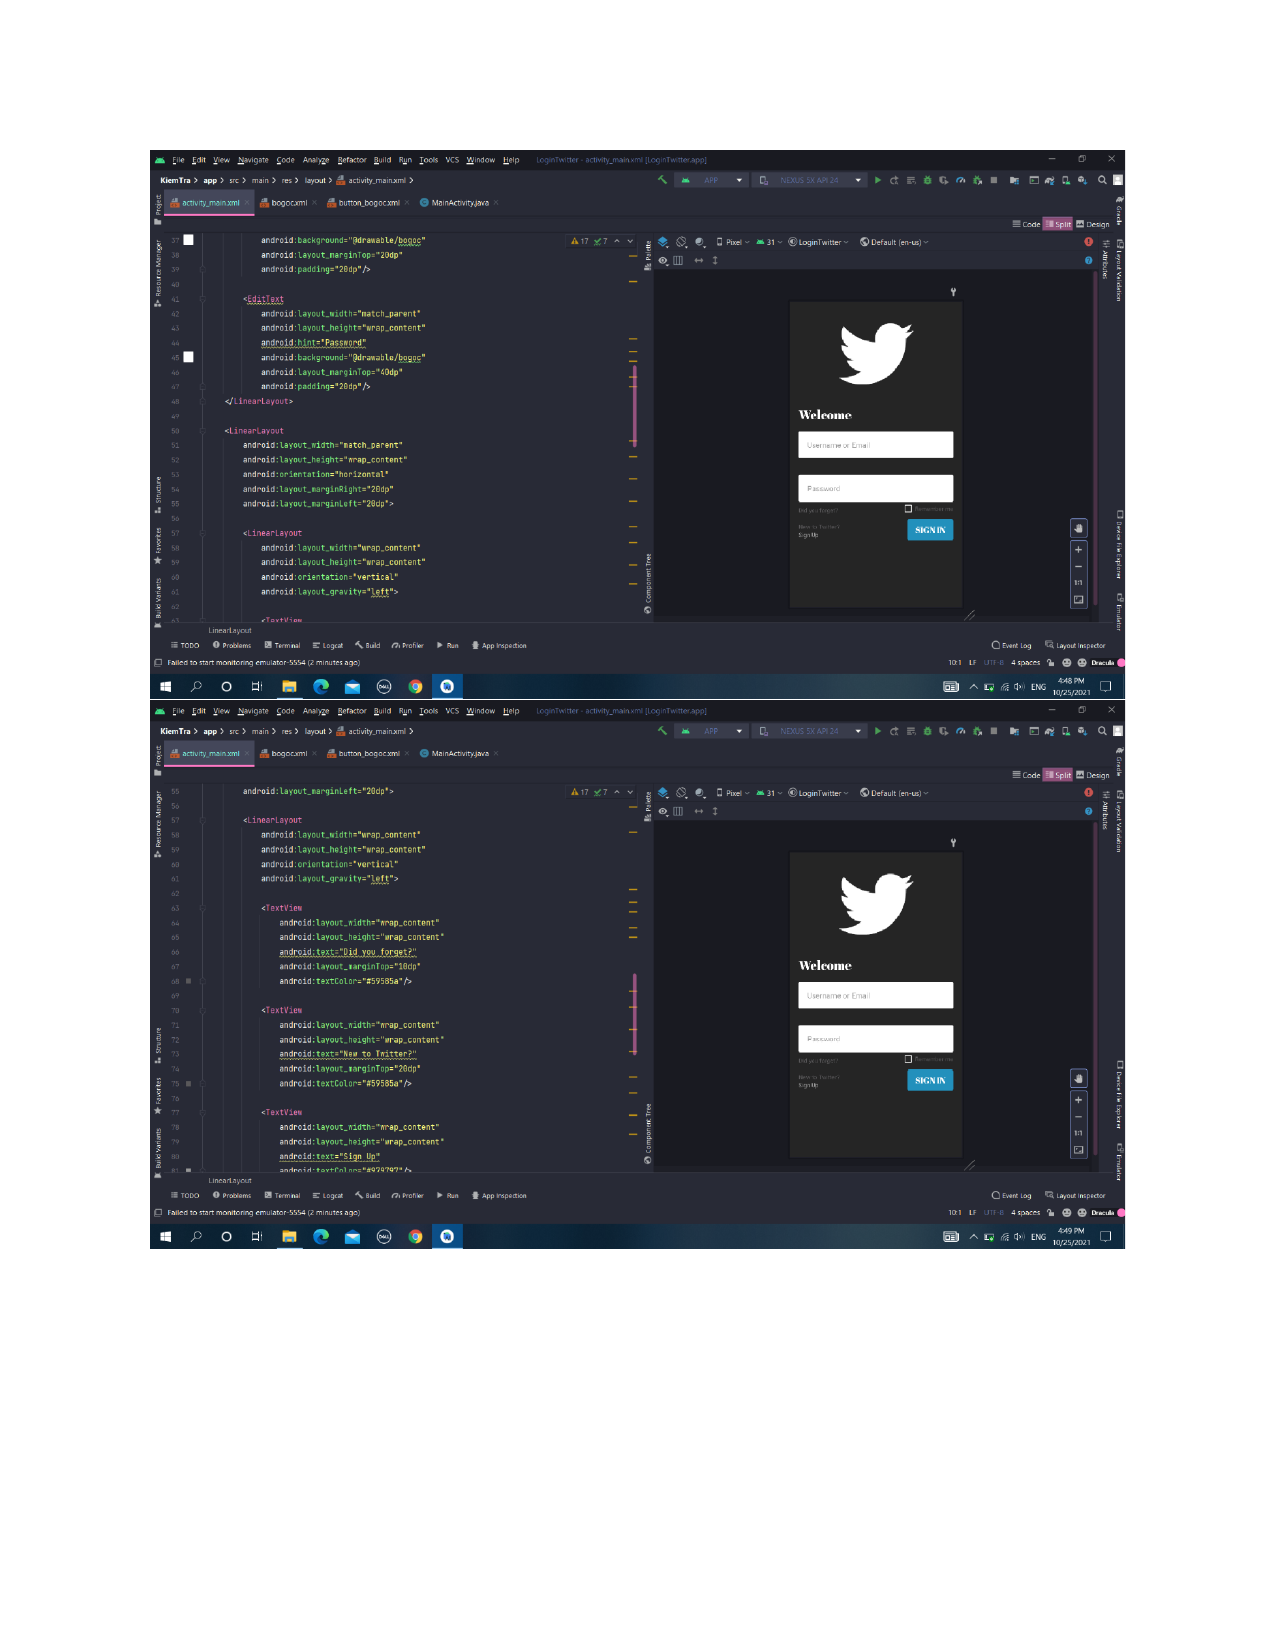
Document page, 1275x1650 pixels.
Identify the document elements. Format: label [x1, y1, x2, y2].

picture [150, 700, 1125, 1249]
picture [150, 150, 1125, 699]
